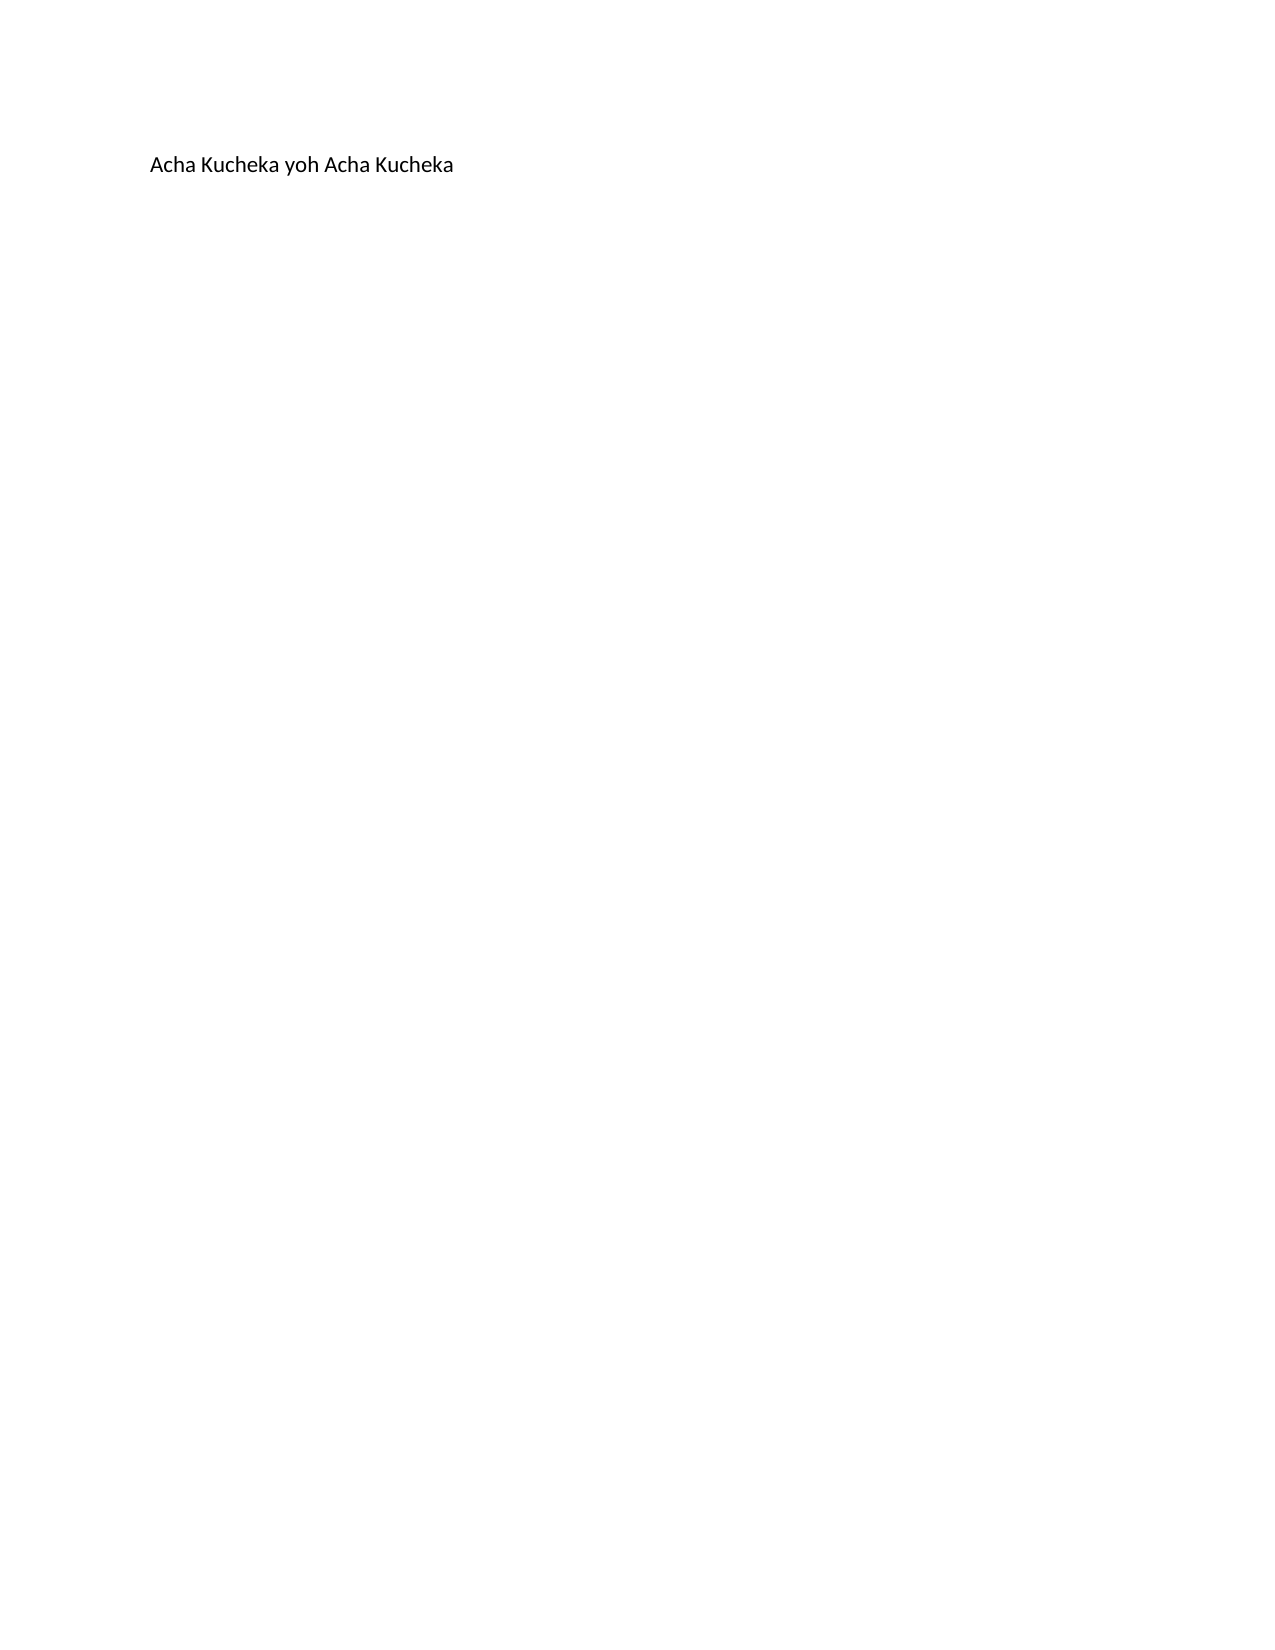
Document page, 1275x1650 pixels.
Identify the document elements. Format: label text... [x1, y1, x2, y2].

text Acha Kucheka yoh Acha Kucheka [150, 150, 1125, 178]
